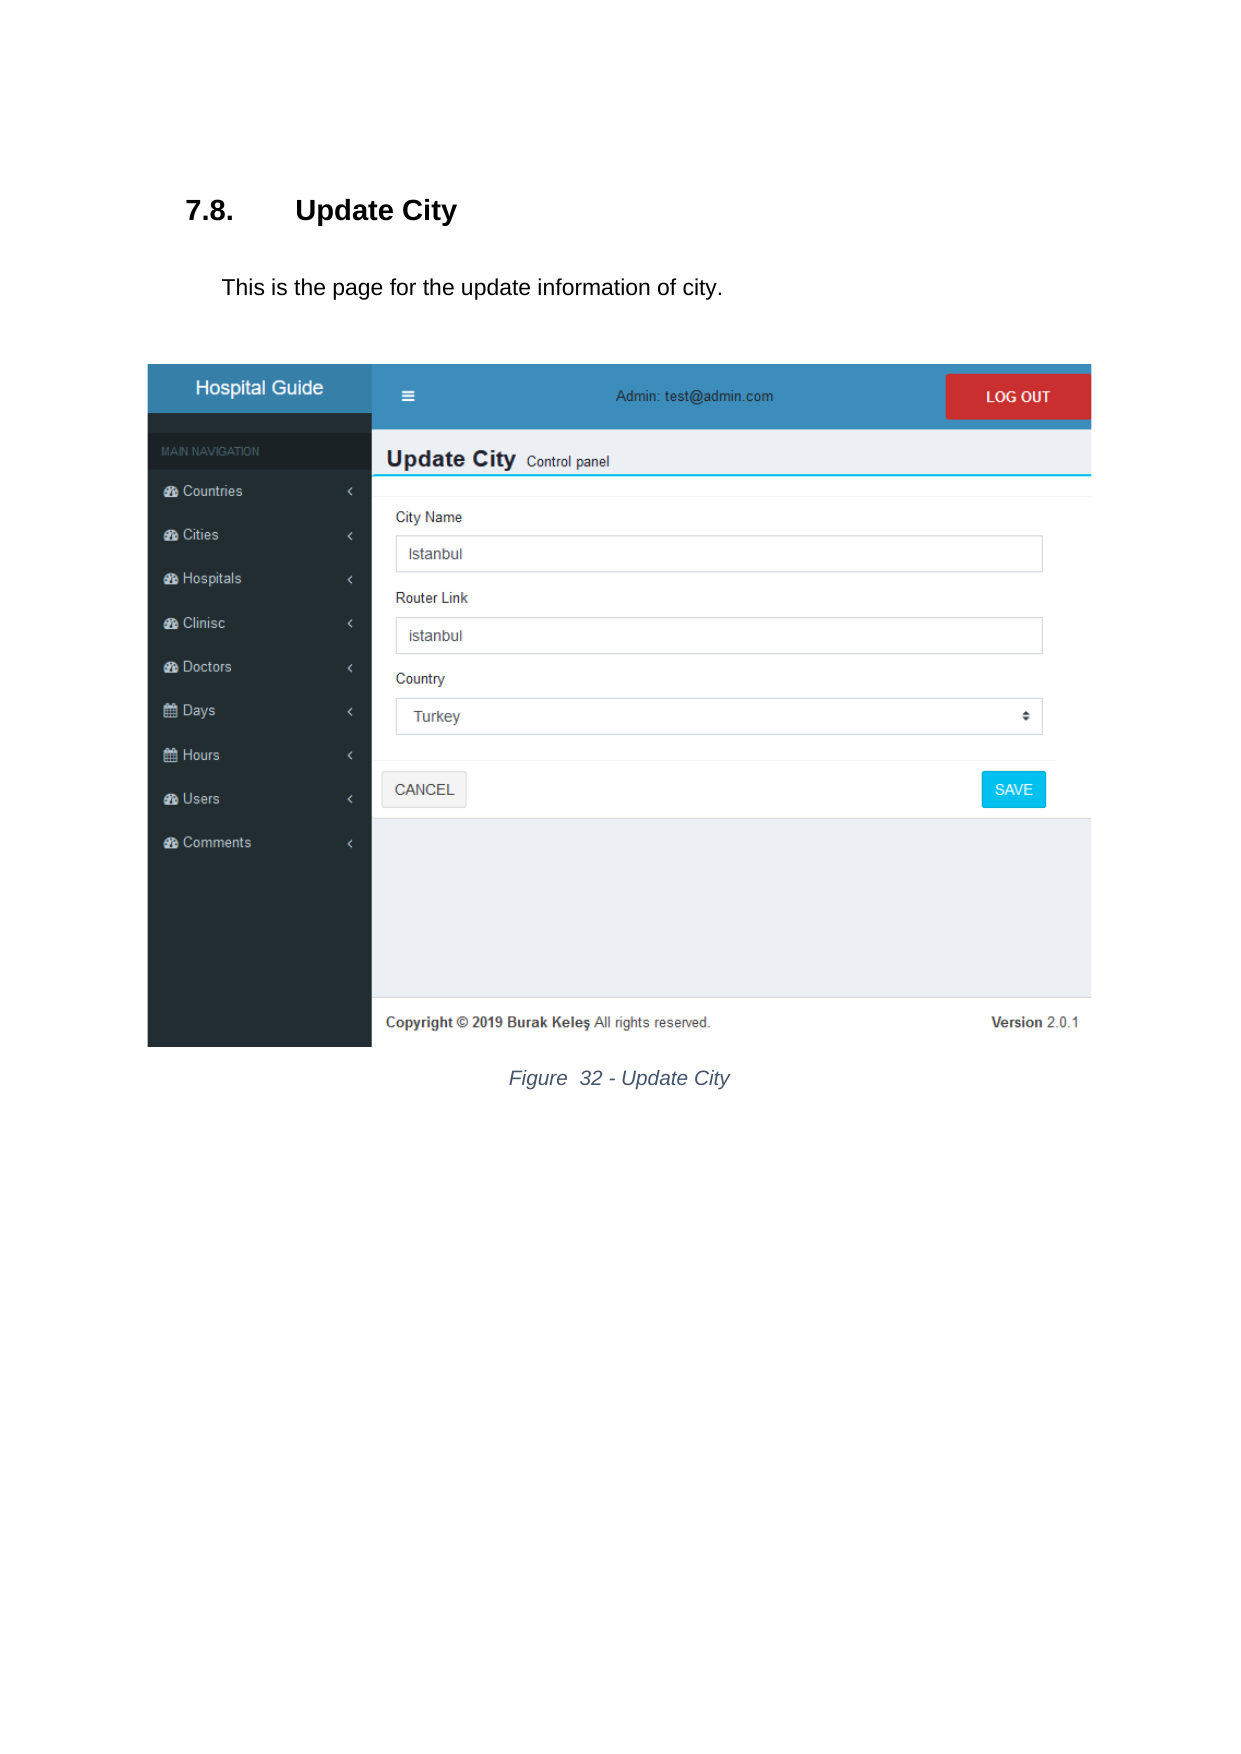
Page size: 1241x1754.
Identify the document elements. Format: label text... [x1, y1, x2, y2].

picture [147, 364, 1092, 1047]
text This is the page for the update information of city. [148, 274, 1093, 300]
subtitle Update City [185, 193, 1093, 226]
